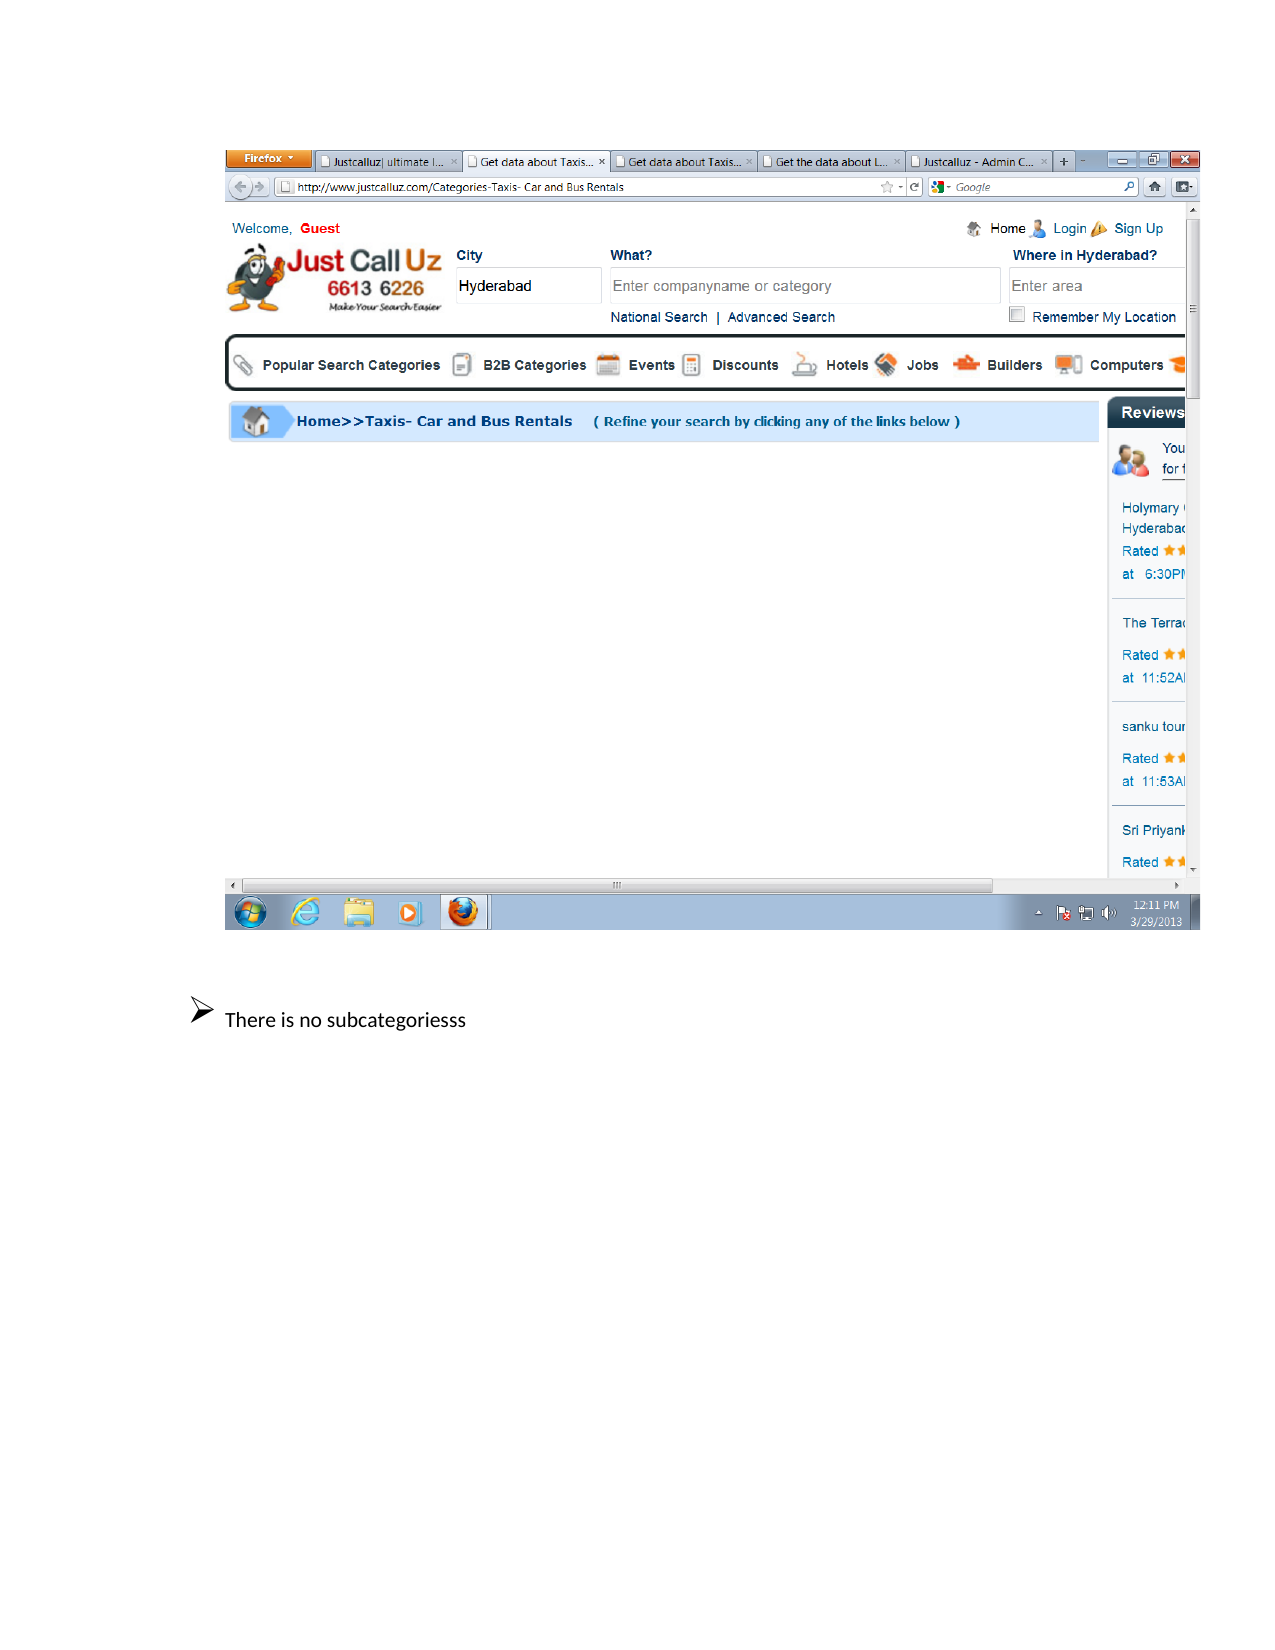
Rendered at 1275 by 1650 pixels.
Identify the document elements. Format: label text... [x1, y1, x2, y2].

picture [225, 150, 1200, 930]
list There is no subcategoriesss [187, 987, 1125, 1033]
